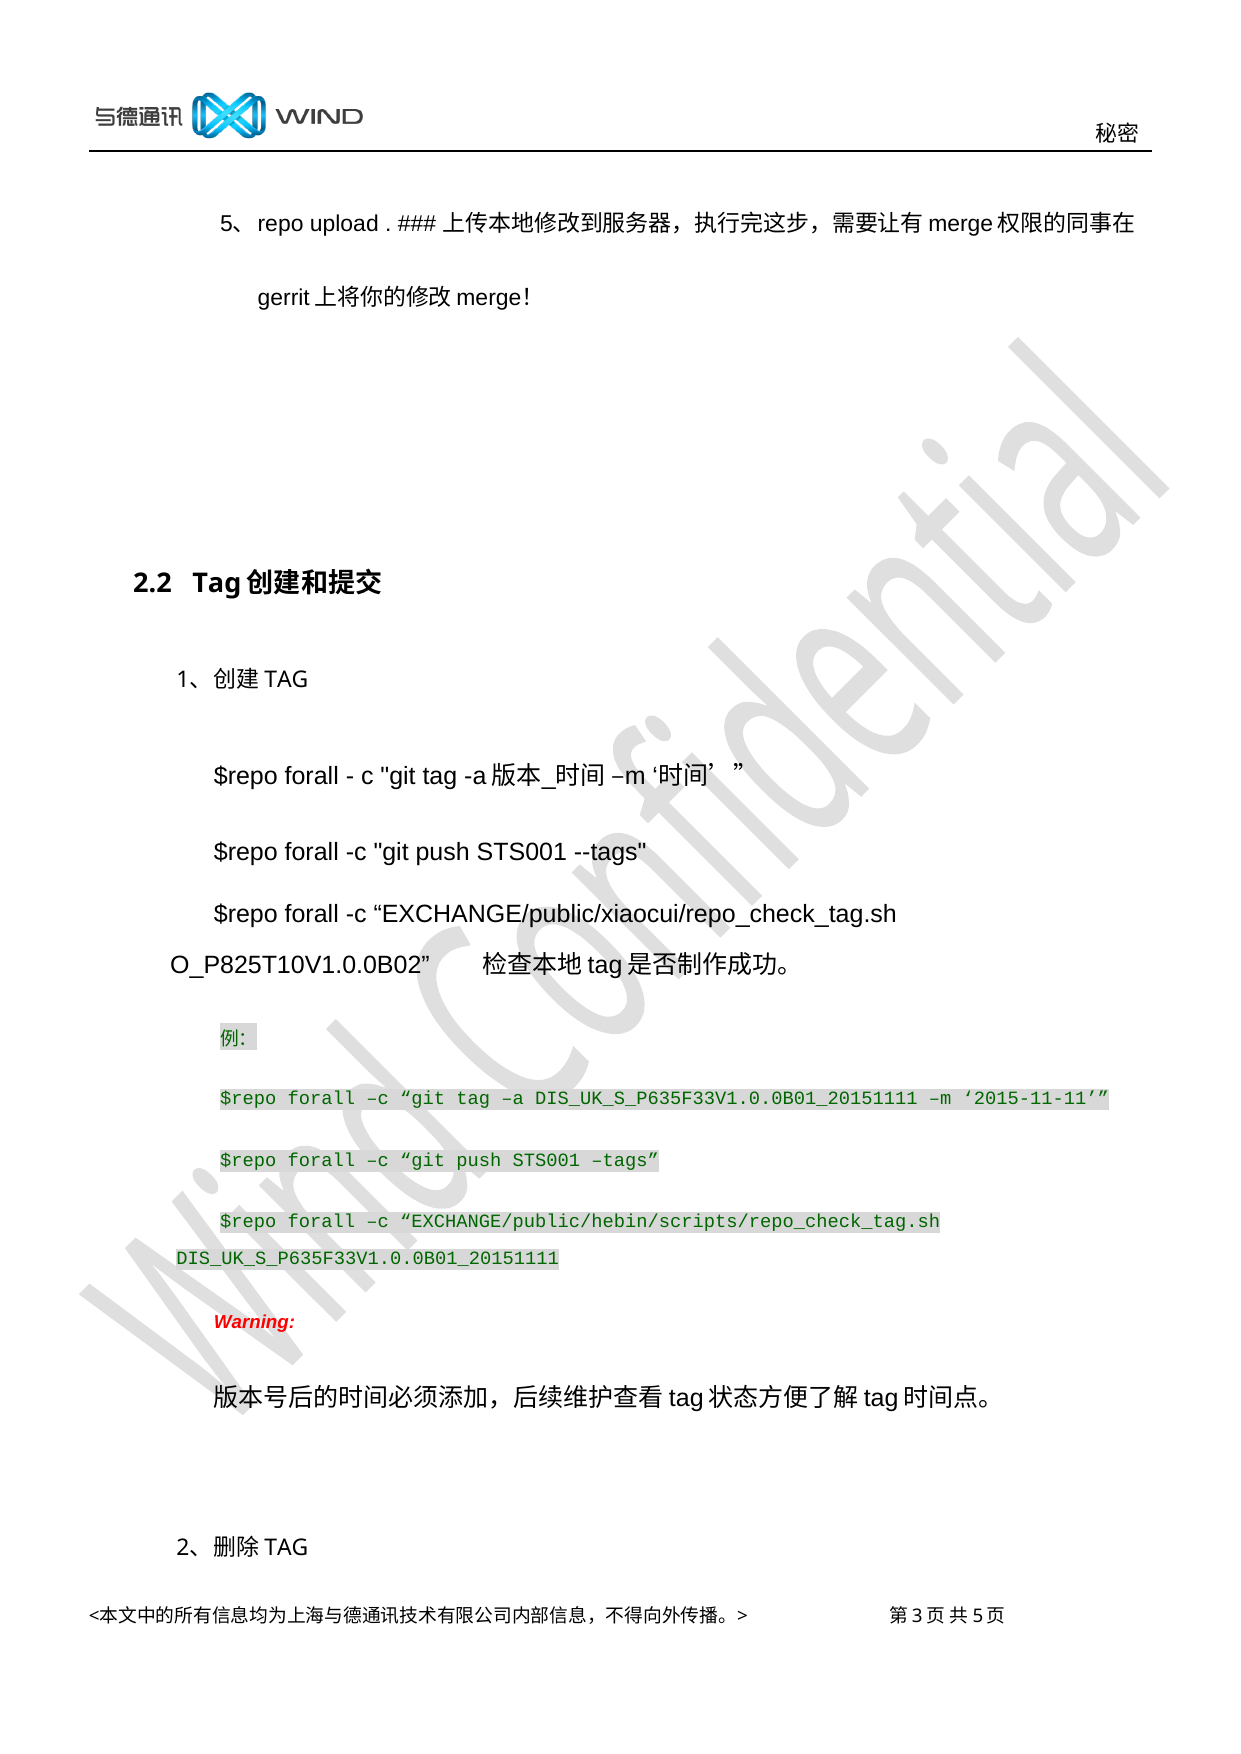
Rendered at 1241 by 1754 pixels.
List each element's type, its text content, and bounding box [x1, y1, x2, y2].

text $repo forall - c "git tag -a版本_时间 –m ‘时间’” [214, 741, 1152, 806]
text Warning: [170, 1305, 1152, 1338]
text $repo forall –c “git tag –a DIS_UK_S_P635F33V1.0.0B01_20151111 –m ‘2015-11-11’” [176, 1083, 1152, 1116]
text $repo forall –c “git push STS001 –tags” [176, 1145, 1152, 1177]
text 版本号后的时间必须添加，后续维护查看tag状态方便了解tag时间点。 [214, 1363, 1152, 1428]
text $repo forall -c "git push STS001 --tags" [170, 836, 1152, 868]
text $repo forall –c “EXCHANGE/public/hebin/scripts/repo_check_tag.sh DIS_UK_S_P635F33V1.0.0B01_20151111 [176, 1206, 1152, 1276]
list 删除TAG [176, 1513, 1152, 1578]
list 创建TAG [176, 645, 1152, 710]
list repo upload . ### 上传本地修改到服务器，执行完这步，需要让有merge权限的同事在gerrit上将你的修改merge！ [220, 189, 1152, 328]
text $repo forall -c “EXCHANGE/public/xiaocui/repo_check_tag.sh O_P825T10V1.0.0B02” 检查本地tag是否制作成功。 [170, 897, 1152, 995]
text 例： [176, 1021, 1152, 1053]
subtitle Tag创建和提交 [133, 549, 1152, 614]
picture [88, 88, 370, 142]
